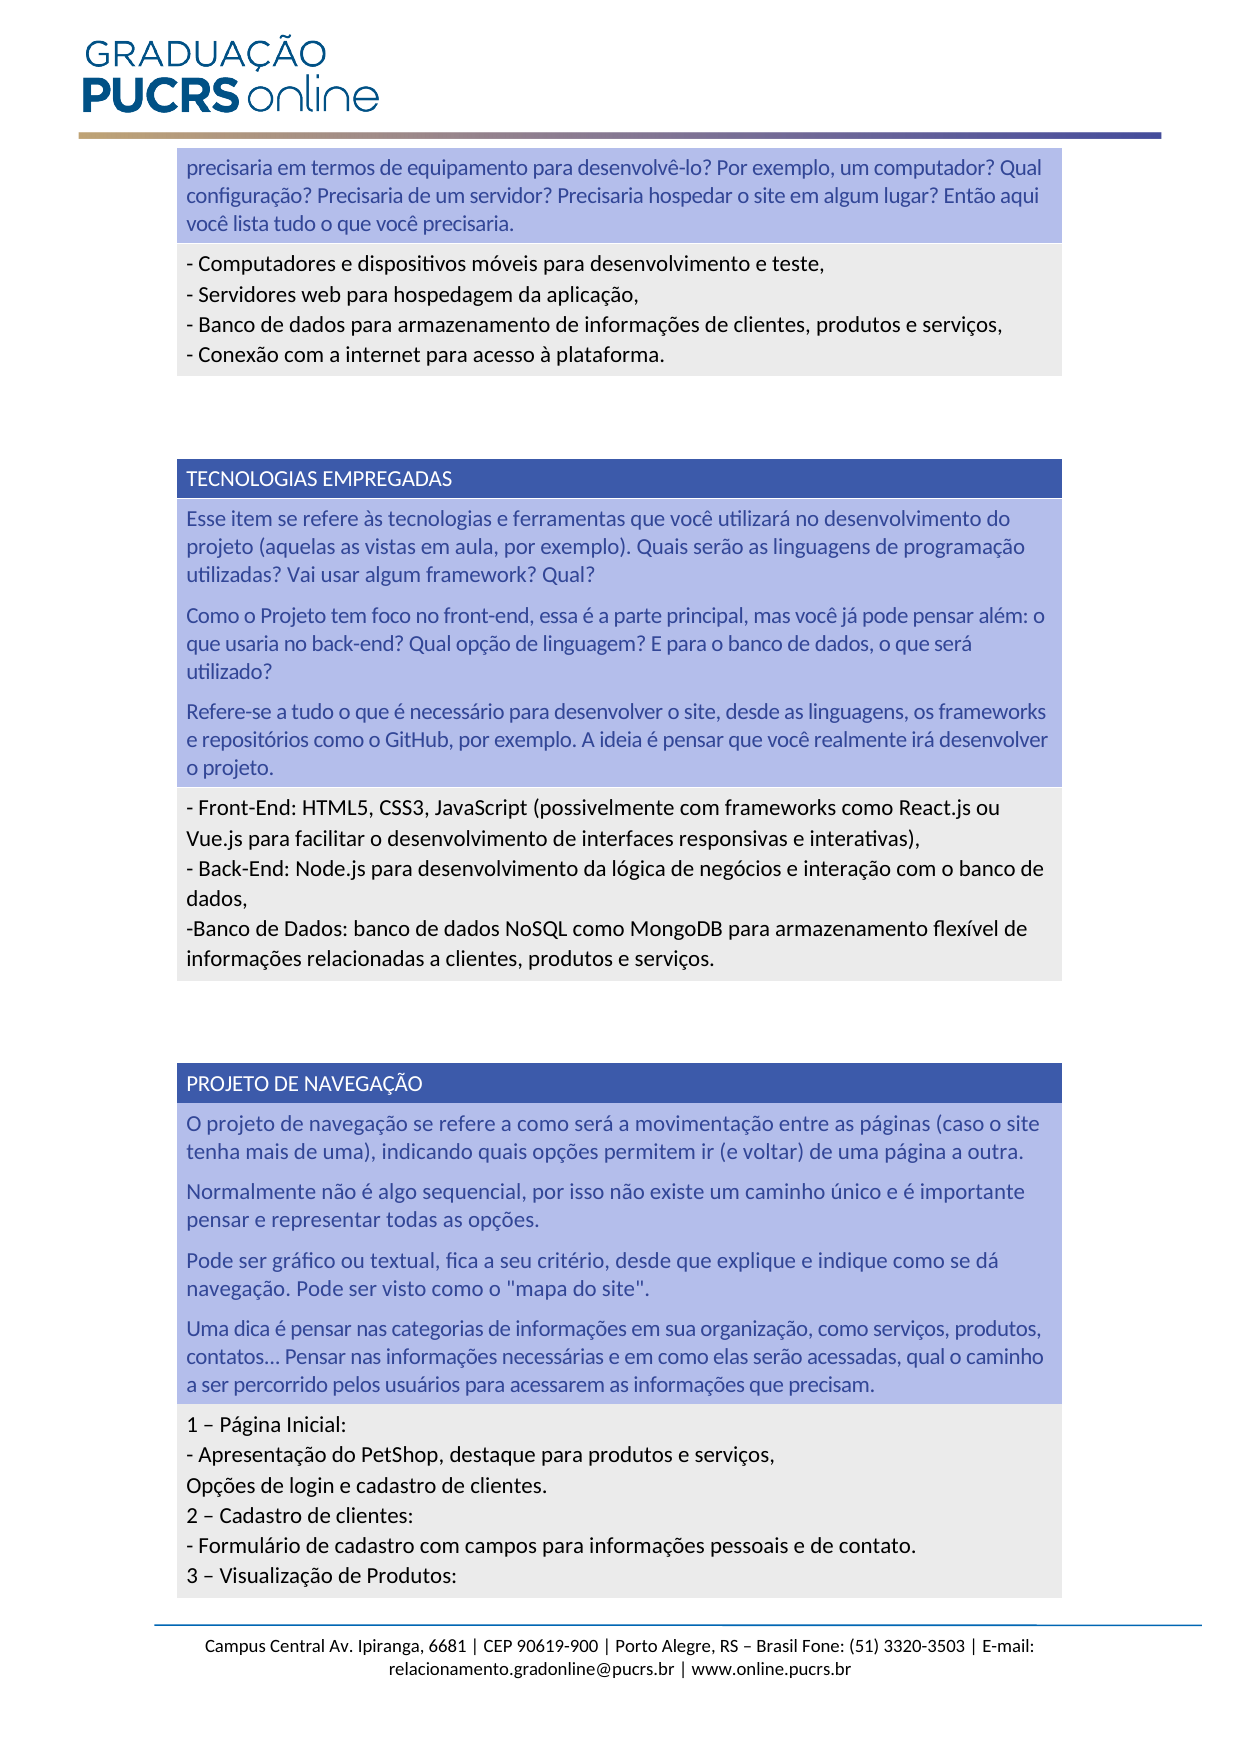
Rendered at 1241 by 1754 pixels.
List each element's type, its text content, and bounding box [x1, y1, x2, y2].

table_cell - Front-End: HTML5, CSS3, JavaScript (possivelmente com frameworks como React.js ou Vue.js para facilitar o desenvolvimento de interfaces responsivas e interativas), - Back-End: Node.js para desenvolvimento da lógica de negócios e interação com o banco de dados, -Banco de Dados: banco de dados NoSQL como MongoDB para armazenamento flexível de informações relacionadas a clientes, produtos e serviços. [177, 788, 1062, 981]
picture [68, 25, 1166, 141]
table_header PROJETO DE NAVEGAÇÃO [177, 1063, 1062, 1103]
table_cell Esse item se refere às tecnologias e ferramentas que você utilizará no desenvolvimento do projeto (aquelas as vistas em aula, por exemplo). Quais serão as linguagens de programação utilizadas? Vai usar algum framework? Qual? Como o Projeto tem foco no front-end, essa é a parte principal, mas você já pode pensar além: o que usaria no back-end? Qual opção de linguagem? E para o banco de dados, o que será utilizado? Refere-se a tudo o que é necessário para desenvolver o site, desde as linguagens, os frameworks e repositórios como o GitHub, por exemplo. A ideia é pensar que você realmente irá desenvolver o projeto. [177, 499, 1062, 787]
table_cell - Computadores e dispositivos móveis para desenvolvimento e teste, - Servidores web para hospedagem da aplicação, - Banco de dados para armazenamento de informações de clientes, produtos e serviços, - Conexão com a internet para acesso à plataforma. [177, 244, 1062, 376]
table_header TECNOLOGIAS EMPREGADAS [177, 459, 1062, 498]
table_cell O projeto de navegação se refere a como será a movimentação entre as páginas (caso o site tenha mais de uma), indicando quais opções permitem ir (e voltar) de uma página a outra. Normalmente não é algo sequencial, por isso não existe um caminho único e é importante pensar e representar todas as opções. Pode ser gráfico ou textual, fica a seu critério, desde que explique e indique como se dá navegação. Pode ser visto como o "mapa do site". Uma dica é pensar nas categorias de informações em sua organização, como serviços, produtos, contatos... Pensar nas informações necessárias e em como elas serão acessadas, qual o caminho a ser percorrido pelos usuários para acessarem as informações que precisam. [177, 1103, 1062, 1404]
